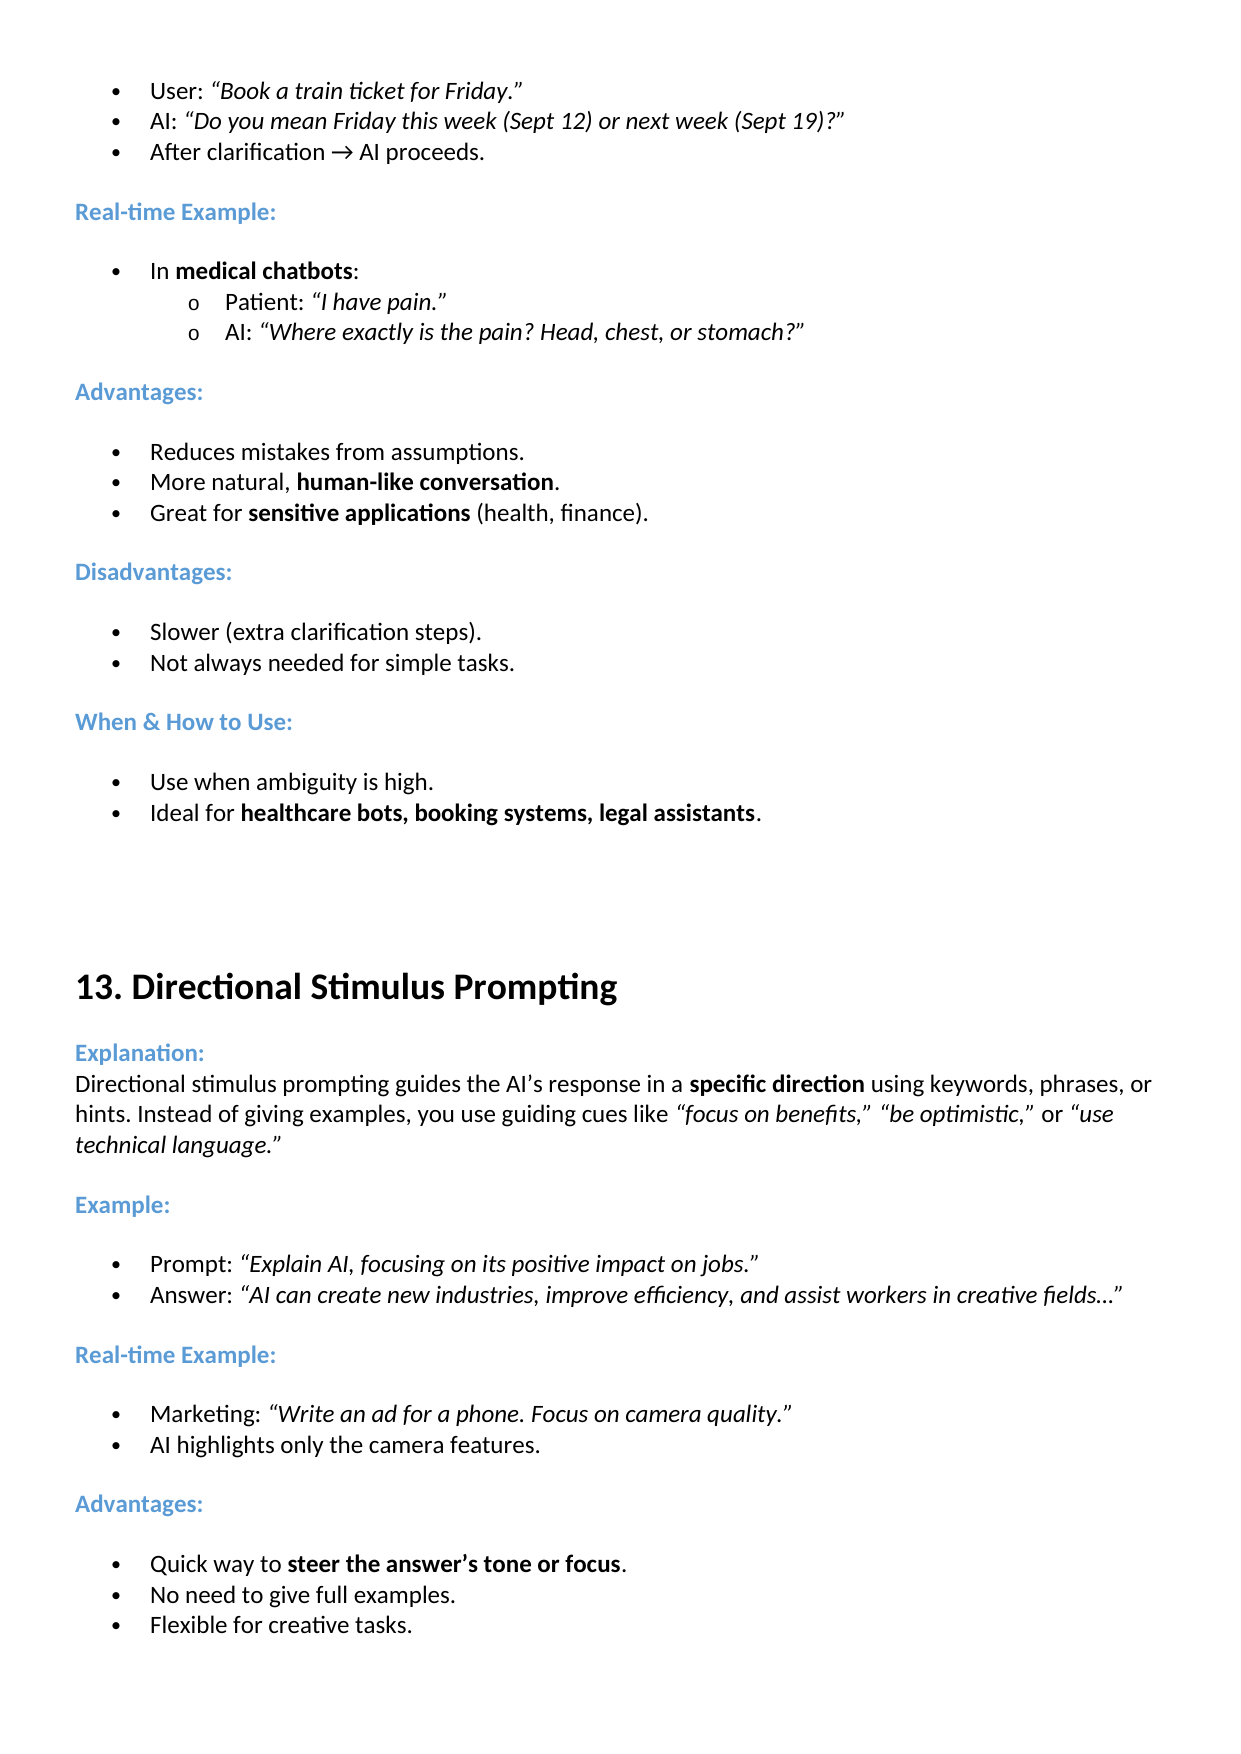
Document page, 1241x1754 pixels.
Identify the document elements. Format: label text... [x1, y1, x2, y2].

text Example: [75, 1189, 1165, 1219]
text Disadvantages: [75, 557, 1165, 587]
list AI: “Do you mean Friday this week (Sept 12) or next week (Sept 19)?” [112, 106, 1165, 136]
list Quick way to steer the answer’s tone or focus. [112, 1548, 1165, 1579]
list User: “Book a train ticket for Friday.” [112, 75, 1165, 106]
list Answer: “AI can create new industries, improve efficiency, and assist workers in creative fields…” [112, 1279, 1165, 1309]
text Real-time Example: [75, 1339, 1165, 1369]
list More natural, human-like conversation. [112, 466, 1165, 497]
list No need to give full examples. [112, 1579, 1165, 1609]
list AI: “Where exactly is the pain? Head, chest, or stomach?” [187, 316, 1165, 347]
text Real-time Example: [75, 196, 1165, 226]
list AI highlights only the camera features. [112, 1429, 1165, 1459]
list Slower (extra clarification steps). [112, 616, 1165, 647]
list After clarification → AI proceeds. [112, 136, 1165, 167]
text Advantages: [75, 376, 1165, 407]
list Flexible for creative tasks. [112, 1609, 1165, 1640]
text When & How to Use: [75, 706, 1165, 737]
list Use when ambiguity is high. [112, 766, 1165, 797]
list In medical chatbots: [112, 255, 1165, 286]
list Ideal for healthcare bots, booking systems, legal assistants. [112, 797, 1165, 827]
text Explanation: Directional stimulus prompting guides the AI’s response in a specific direction using keywords, phrases, or hints. Instead of giving examples, you use guiding cues like “focus on benefits,” “be optimistic,” or “use technical language.” [75, 1038, 1165, 1160]
list Marketing: “Write an ad for a phone. Focus on camera quality.” [112, 1398, 1165, 1429]
list Great for sensitive applications (health, finance). [112, 497, 1165, 527]
list Not always needed for simple tasks. [112, 647, 1165, 677]
list Reduces mistakes from assumptions. [112, 436, 1165, 466]
list Patient: “I have pain.” [187, 286, 1165, 316]
list Prompt: “Explain AI, focusing on its positive impact on jobs.” [112, 1248, 1165, 1279]
text Advantages: [75, 1489, 1165, 1519]
text 13. Directional Stimulus Prompting [75, 963, 1165, 1008]
